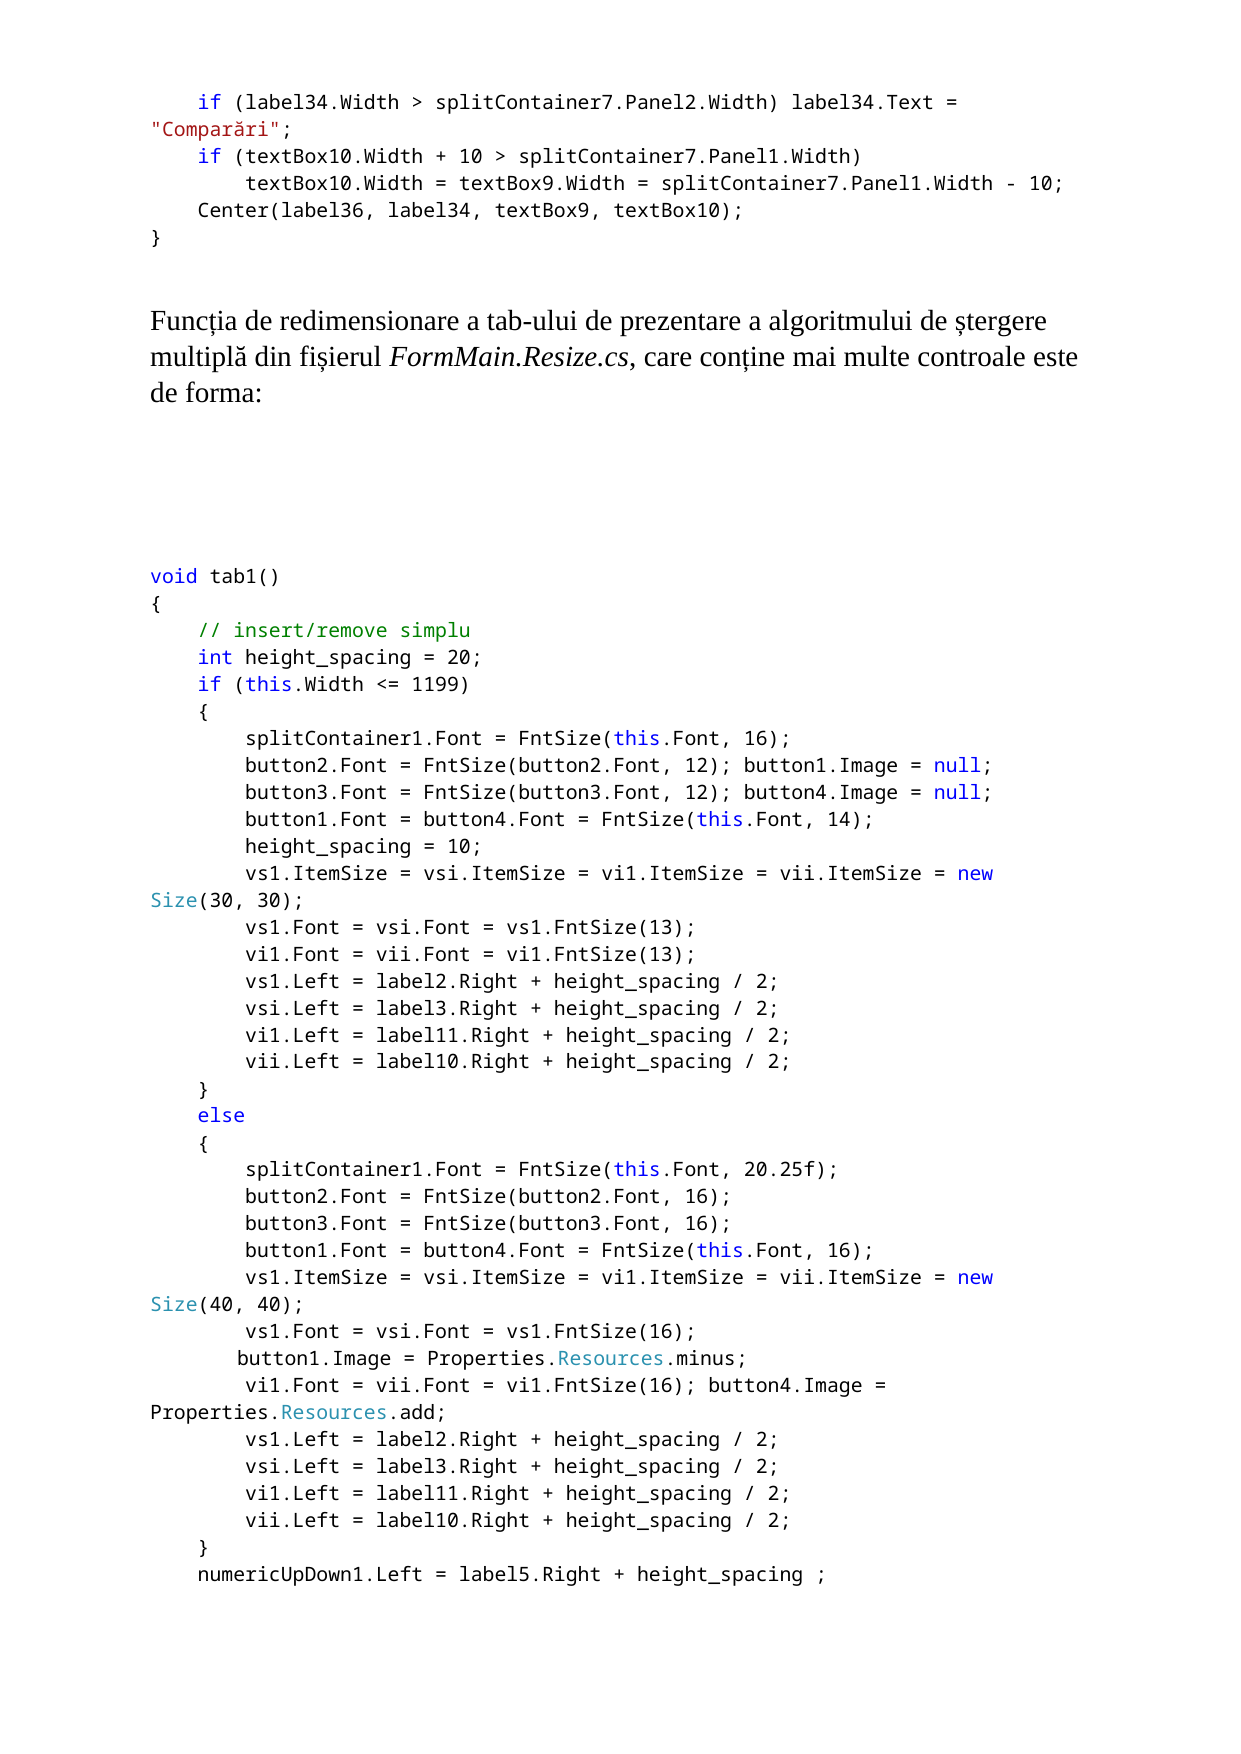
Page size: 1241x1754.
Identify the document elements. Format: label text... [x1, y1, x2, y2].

text button2.Font = FntSize(button2.Font, 12); button1.Image = null; [150, 751, 1090, 778]
text button1.Font = button4.Font = FntSize(this.Font, 14); [150, 805, 1090, 832]
text vi1.Left = label11.Right + height_spacing / 2; [150, 1021, 1090, 1048]
text numericUpDown1.Left = label5.Right + height_spacing ; [150, 1560, 1090, 1587]
text button1.Font = button4.Font = FntSize(this.Font, 16); [150, 1237, 1090, 1264]
text Funcția de redimensionare a tab-ului de prezentare a algoritmului de ștergere multiplă din fișierul FormMain.Resize.cs, care conține mai multe controale este de forma: [150, 303, 1090, 409]
text Center(label36, label34, textBox9, textBox10); [150, 197, 1090, 223]
text splitContainer1.Font = FntSize(this.Font, 20.25f); [150, 1156, 1090, 1183]
text button3.Font = FntSize(button3.Font, 12); button4.Image = null; [150, 778, 1090, 805]
text vs1.Left = label2.Right + height_spacing / 2; [150, 1426, 1090, 1452]
text vs1.ItemSize = vsi.ItemSize = vi1.ItemSize = vii.ItemSize = new Size(40, 40); [150, 1264, 1090, 1318]
text if (label34.Width > splitContainer7.Panel2.Width) label34.Text = "Comparări"; [150, 89, 1090, 143]
text { [150, 589, 1090, 616]
text vi1.Left = label11.Right + height_spacing / 2; [150, 1479, 1090, 1506]
text int height_spacing = 20; [150, 643, 1090, 670]
text button2.Font = FntSize(button2.Font, 16); [150, 1183, 1090, 1210]
text textBox10.Width = textBox9.Width = splitContainer7.Panel1.Width - 10; [150, 169, 1090, 197]
text { [150, 1129, 1090, 1156]
text } [150, 1075, 1090, 1102]
text vsi.Left = label3.Right + height_spacing / 2; [150, 994, 1090, 1021]
text vii.Left = label10.Right + height_spacing / 2; [150, 1048, 1090, 1075]
text else [150, 1102, 1090, 1129]
text vs1.Left = label2.Right + height_spacing / 2; [150, 967, 1090, 994]
text } [150, 223, 1090, 251]
text } [150, 1533, 1090, 1560]
text splitContainer1.Font = FntSize(this.Font, 16); [150, 724, 1090, 751]
text height_spacing = 10; [150, 832, 1090, 859]
text button1.Image = Properties.Resources.minus; [150, 1344, 1090, 1372]
text if (this.Width <= 1199) [150, 670, 1090, 697]
text vs1.Font = vsi.Font = vs1.FntSize(16); [150, 1318, 1090, 1344]
text void tab1() [150, 562, 1090, 589]
text if (textBox10.Width + 10 > splitContainer7.Panel1.Width) [150, 143, 1090, 169]
text vii.Left = label10.Right + height_spacing / 2; [150, 1506, 1090, 1533]
text { [150, 697, 1090, 724]
text vi1.Font = vii.Font = vi1.FntSize(13); [150, 940, 1090, 967]
text // insert/remove simplu [150, 616, 1090, 643]
text vi1.Font = vii.Font = vi1.FntSize(16); button4.Image = Properties.Resources.add; [150, 1372, 1090, 1426]
text vs1.Font = vsi.Font = vs1.FntSize(13); [150, 913, 1090, 940]
text vsi.Left = label3.Right + height_spacing / 2; [150, 1452, 1090, 1479]
text vs1.ItemSize = vsi.ItemSize = vi1.ItemSize = vii.ItemSize = new Size(30, 30); [150, 859, 1090, 913]
text button3.Font = FntSize(button3.Font, 16); [150, 1210, 1090, 1237]
